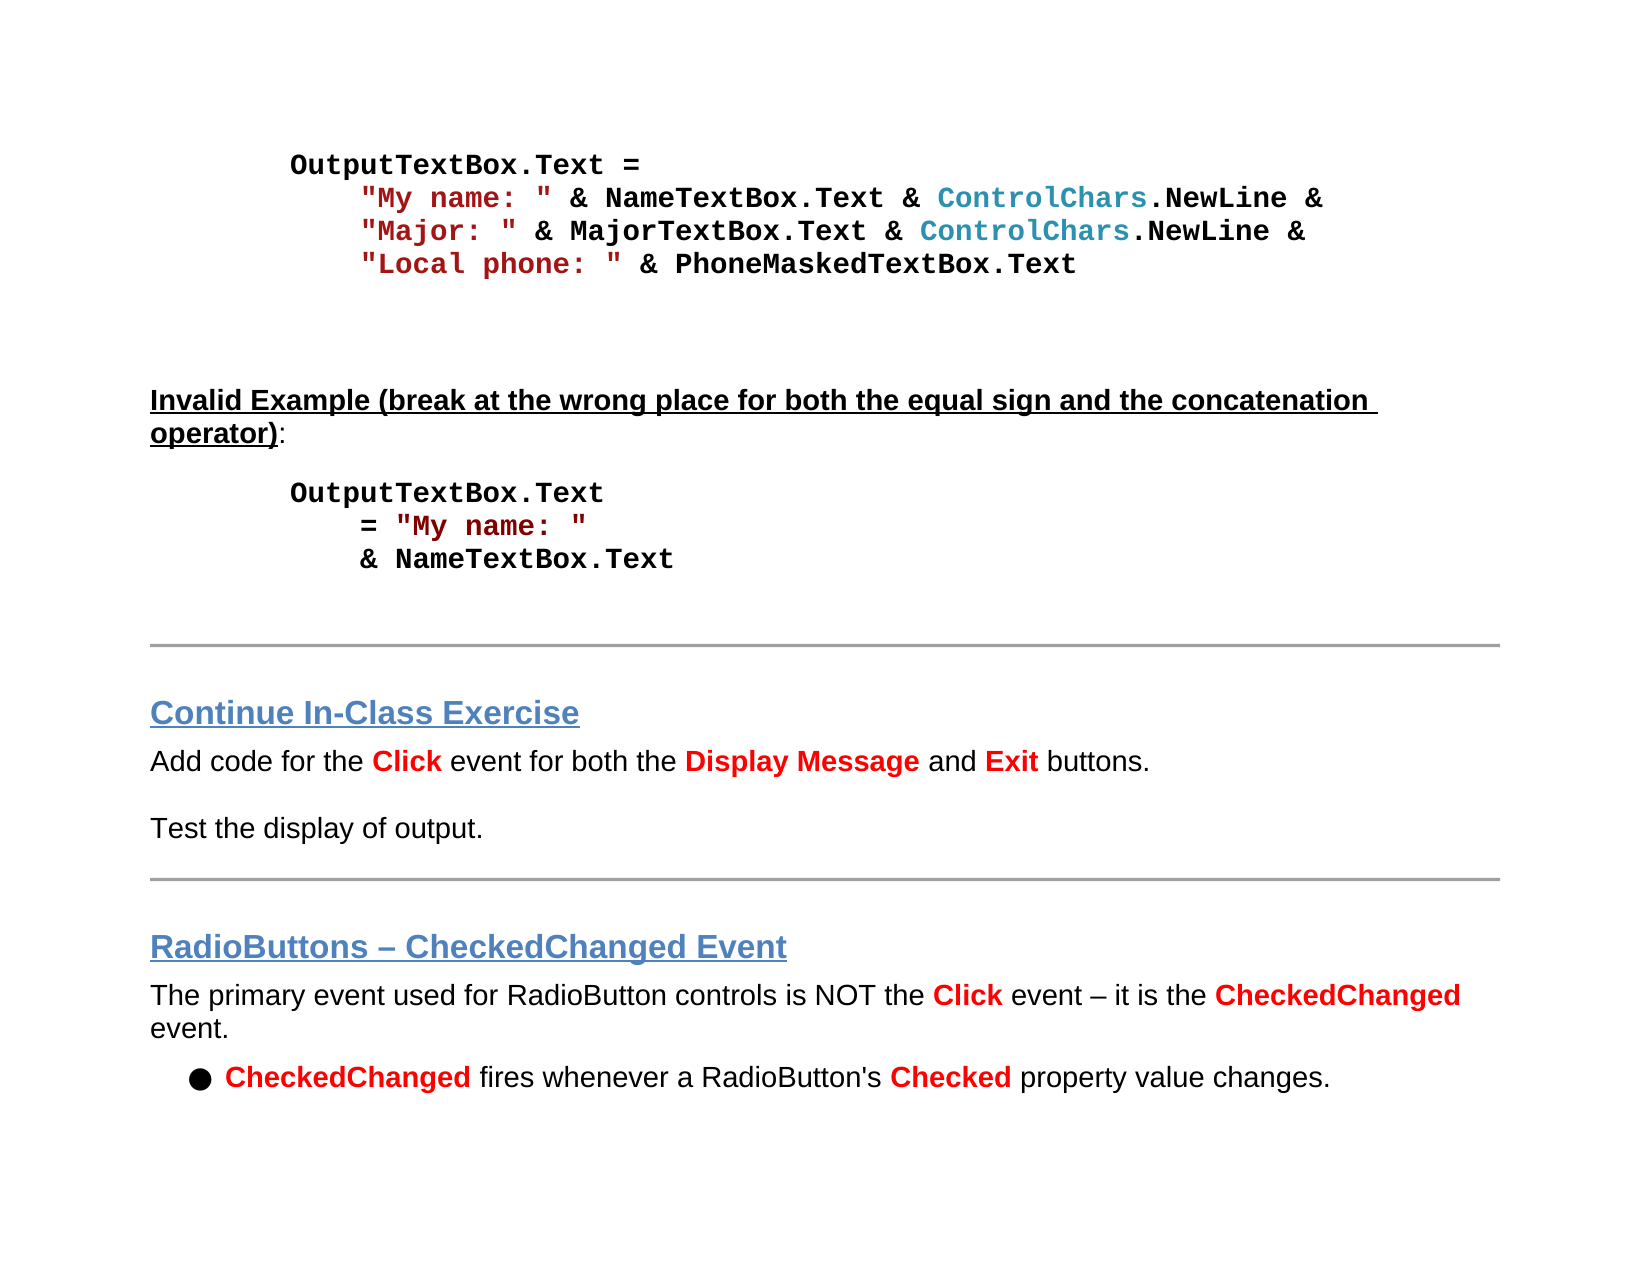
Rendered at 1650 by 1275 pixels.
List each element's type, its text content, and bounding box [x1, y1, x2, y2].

text & NameTextBox.Text [150, 544, 1500, 577]
list CheckedChanged fires whenever a RadioButton's Checked property value changes. [187, 1045, 1500, 1104]
text Add code for the Click event for both the Display Message and Exit buttons. [150, 744, 1500, 777]
text "My name: " & NameTextBox.Text & ControlChars.NewLine & [150, 183, 1500, 216]
text Invalid Example (break at the wrong place for both the equal sign and the concatenation operator): [150, 383, 1500, 450]
text Continue In-Class Exercise [150, 693, 1500, 731]
text The primary event used for RadioButton controls is NOT the Click event – it is the CheckedChanged event. [150, 978, 1500, 1045]
text OutputTextBox.Text [150, 478, 1500, 511]
text Test the display of output. [150, 811, 1500, 844]
text RadioButtons – CheckedChanged Event [150, 927, 1500, 965]
text "Major: " & MajorTextBox.Text & ControlChars.NewLine & [150, 216, 1500, 249]
text "Local phone: " & PhoneMaskedTextBox.Text [150, 249, 1500, 282]
text OutputTextBox.Text = [150, 150, 1500, 183]
text = "My name: " [150, 511, 1500, 544]
